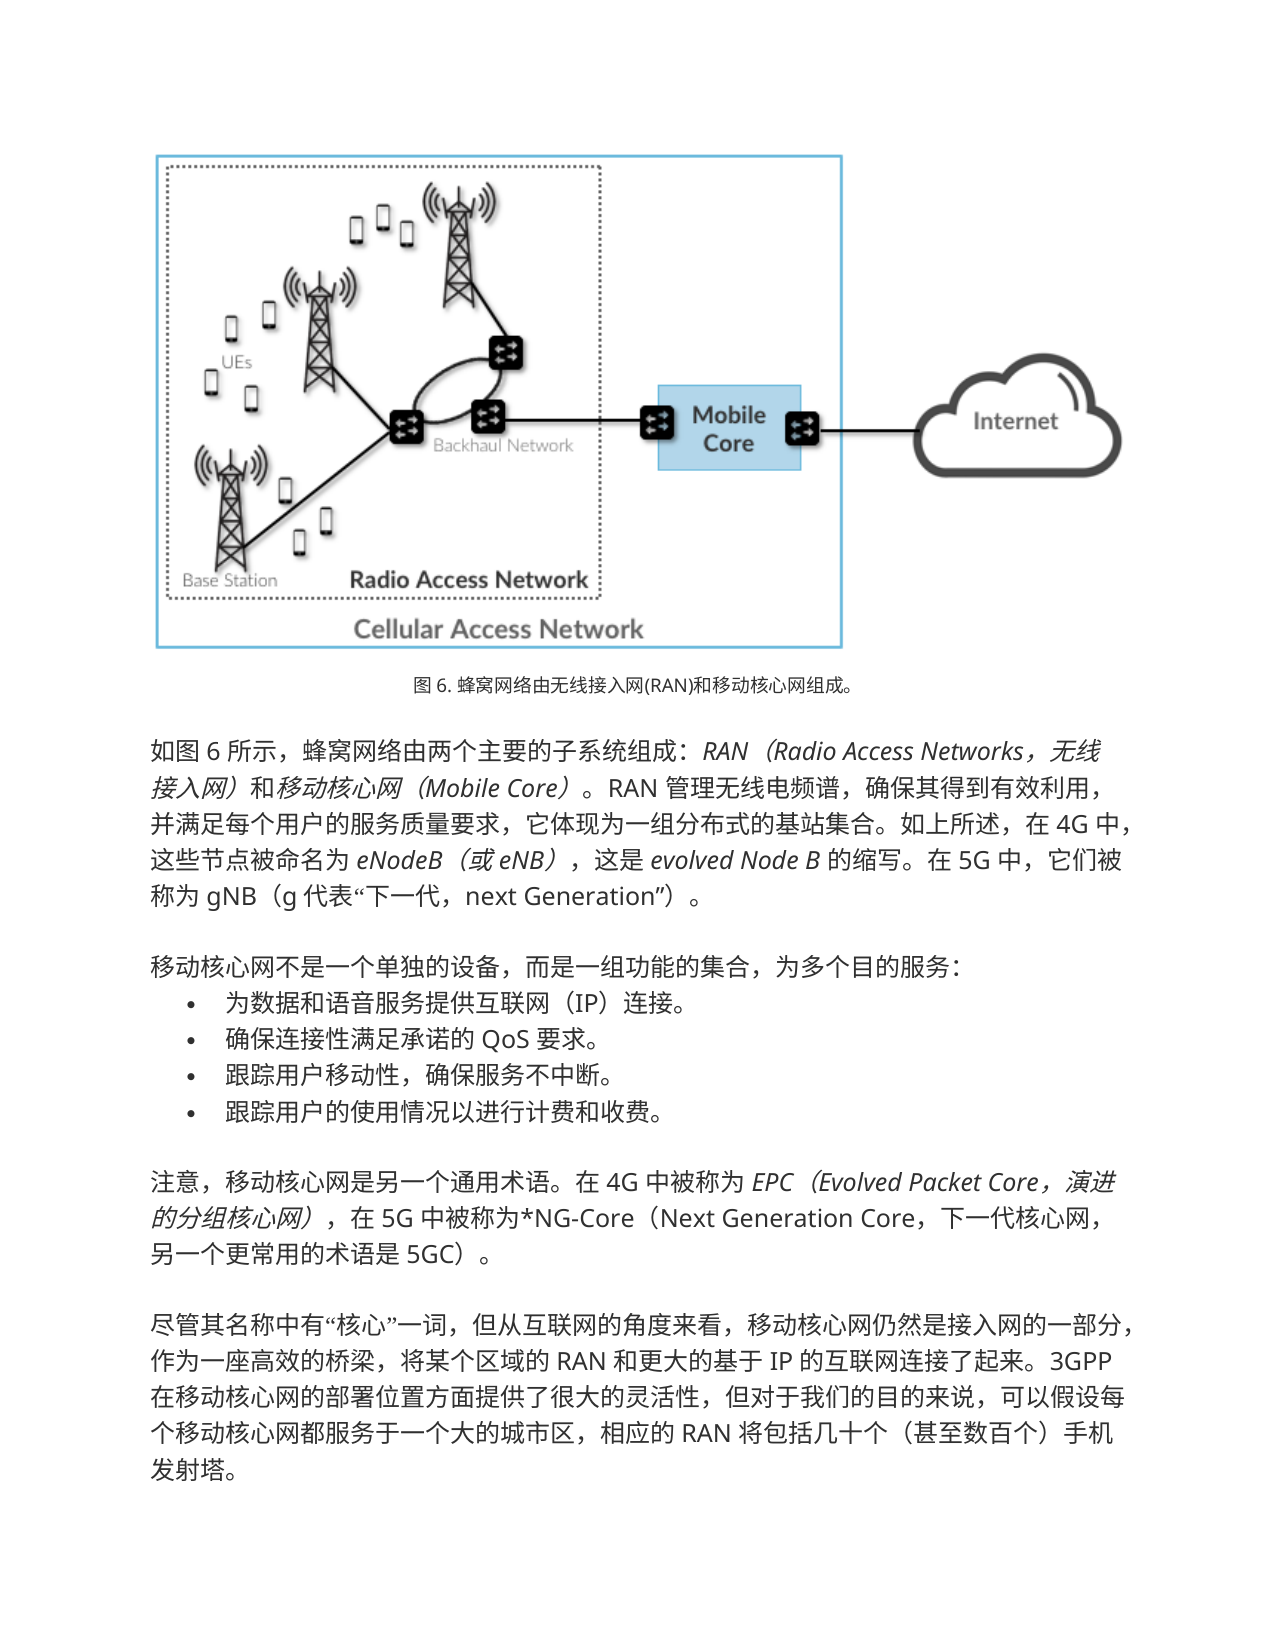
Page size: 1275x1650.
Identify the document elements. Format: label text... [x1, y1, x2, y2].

text 如图 6 所示，蜂窝网络由两个主要的子系统组成：RAN（Radio Access Networks，无线接入网）和移动核心网（Mobile Core）。RAN 管理无线电频谱，确保其得到有效利用，并满足每个用户的服务质量要求，它体现为一组分布式的基站集合。如上所述，在 4G 中，这些节点被命名为 eNodeB（或 eNB），这是 evolved Node B 的缩写。在 5G 中，它们被称为 gNB（g 代表“下一代，next Generation”）。 [150, 732, 1125, 913]
text 移动核心网不是一个单独的设备，而是一组功能的集合，为多个目的服务： [150, 947, 1125, 983]
list 跟踪用户的使用情况以进行计费和收费。 [187, 1092, 1125, 1128]
list 为数据和语音服务提供互联网（IP）连接。 [187, 983, 1125, 1019]
text 图 6. 蜂窝网络由无线接入网(RAN)和移动核心网组成。 [150, 671, 1125, 698]
text 注意，移动核心网是另一个通用术语。在 4G 中被称为 EPC（Evolved Packet Core，演进的分组核心网），在 5G 中被称为*NG-Core（Next Generation Core，下一代核心网，另一个更常用的术语是 5GC）。 [150, 1162, 1125, 1271]
list 确保连接性满足承诺的 QoS 要求。 [187, 1019, 1125, 1056]
list 跟踪用户移动性，确保服务不中断。 [187, 1056, 1125, 1092]
picture [150, 150, 1125, 652]
text 尽管其名称中有“核心”一词，但从互联网的角度来看，移动核心网仍然是接入网的一部分，作为一座高效的桥梁，将某个区域的 RAN 和更大的基于 IP 的互联网连接了起来。3GPP 在移动核心网的部署位置方面提供了很大的灵活性，但对于我们的目的来说，可以假设每个移动核心网都服务于一个大的城市区，相应的 RAN 将包括几十个（甚至数百个）手机发射塔。 [150, 1305, 1125, 1486]
